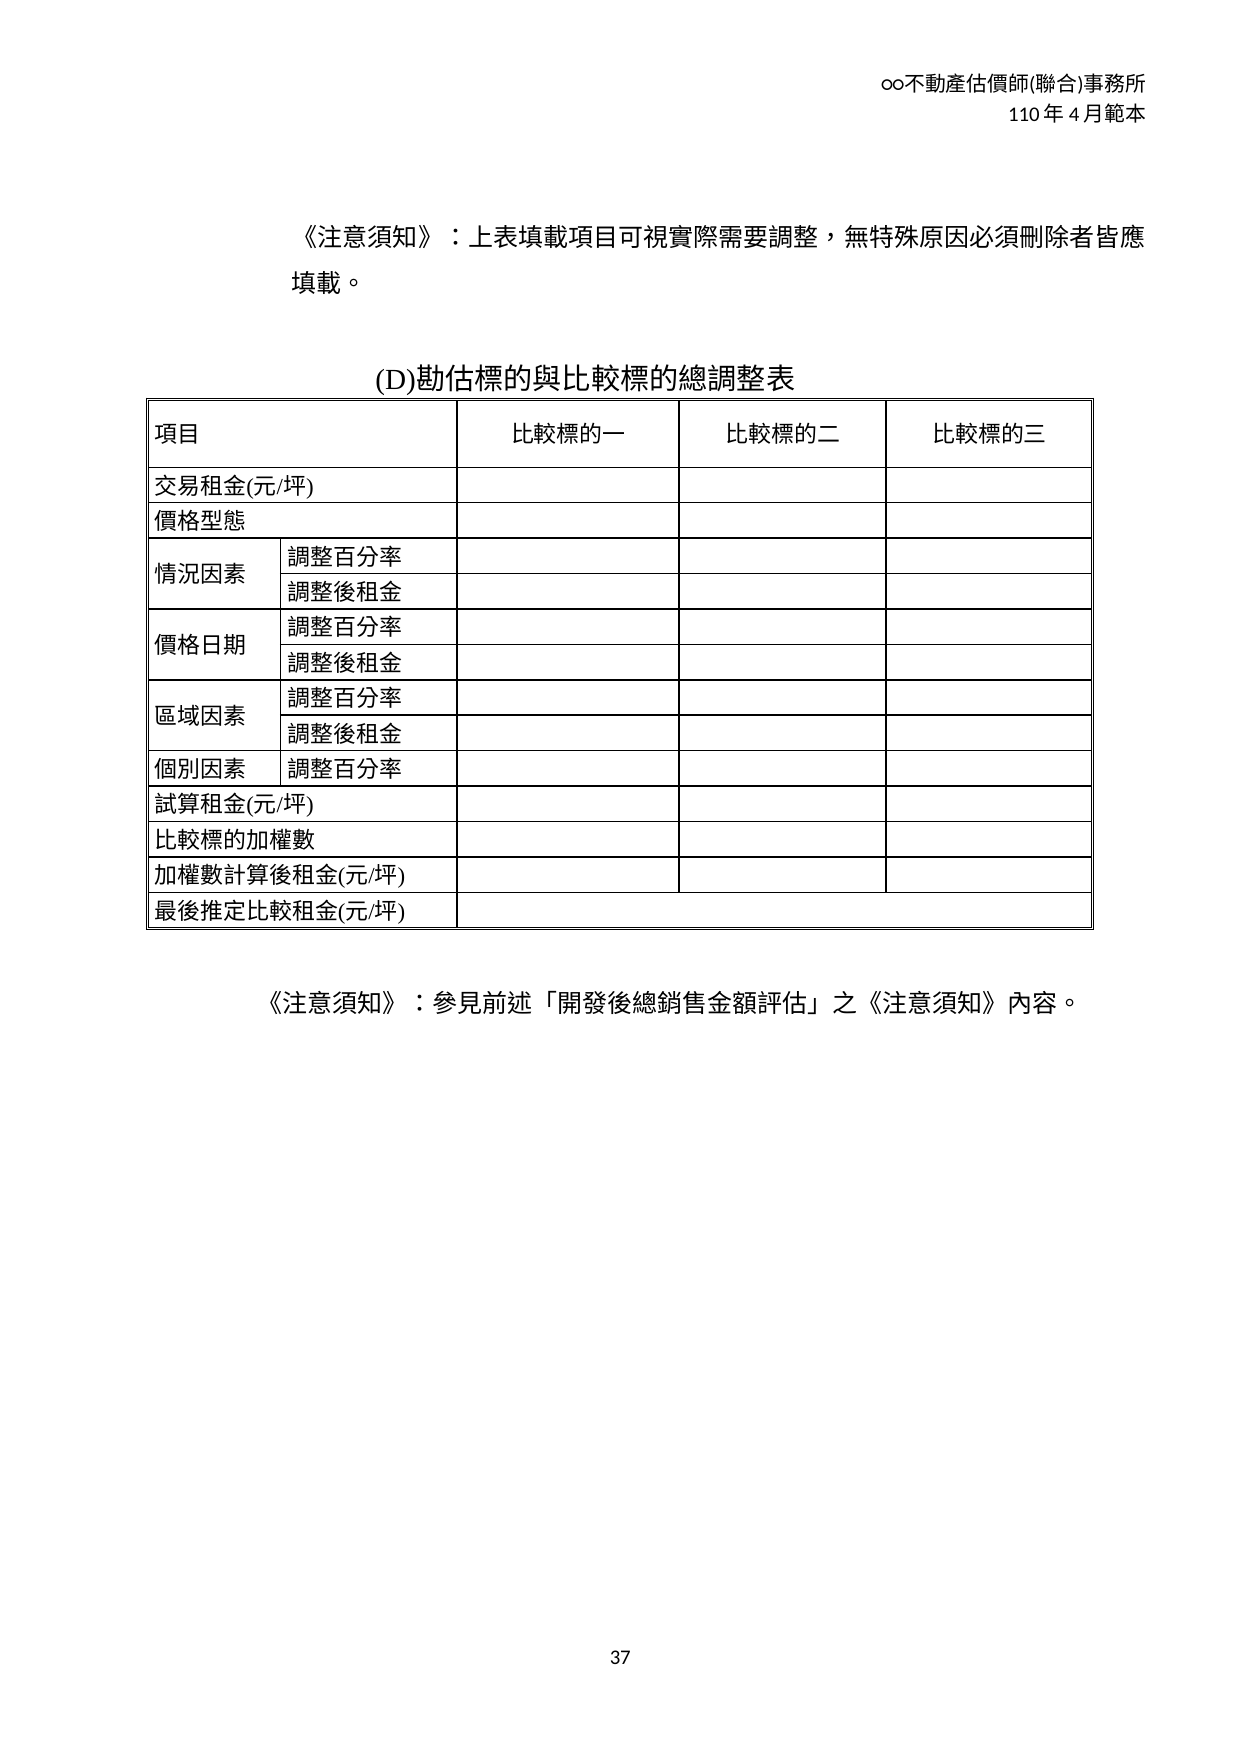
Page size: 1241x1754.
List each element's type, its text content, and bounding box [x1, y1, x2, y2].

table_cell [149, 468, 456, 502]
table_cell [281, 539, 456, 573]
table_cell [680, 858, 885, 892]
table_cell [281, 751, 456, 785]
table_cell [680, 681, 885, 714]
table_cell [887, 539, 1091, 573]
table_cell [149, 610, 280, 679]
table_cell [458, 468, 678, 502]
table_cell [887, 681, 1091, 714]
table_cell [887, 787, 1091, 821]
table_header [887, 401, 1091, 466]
text 《注意須知》：參見前述「開發後總銷售金額評估」之《注意須知》內容。 [257, 976, 1146, 1022]
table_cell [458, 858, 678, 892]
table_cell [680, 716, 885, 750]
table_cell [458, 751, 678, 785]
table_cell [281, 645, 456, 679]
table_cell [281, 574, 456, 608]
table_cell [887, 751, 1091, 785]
text 《注意須知》：上表填載項目可視實際需要調整，無特殊原因必須刪除者皆應填載。 [291, 210, 1146, 302]
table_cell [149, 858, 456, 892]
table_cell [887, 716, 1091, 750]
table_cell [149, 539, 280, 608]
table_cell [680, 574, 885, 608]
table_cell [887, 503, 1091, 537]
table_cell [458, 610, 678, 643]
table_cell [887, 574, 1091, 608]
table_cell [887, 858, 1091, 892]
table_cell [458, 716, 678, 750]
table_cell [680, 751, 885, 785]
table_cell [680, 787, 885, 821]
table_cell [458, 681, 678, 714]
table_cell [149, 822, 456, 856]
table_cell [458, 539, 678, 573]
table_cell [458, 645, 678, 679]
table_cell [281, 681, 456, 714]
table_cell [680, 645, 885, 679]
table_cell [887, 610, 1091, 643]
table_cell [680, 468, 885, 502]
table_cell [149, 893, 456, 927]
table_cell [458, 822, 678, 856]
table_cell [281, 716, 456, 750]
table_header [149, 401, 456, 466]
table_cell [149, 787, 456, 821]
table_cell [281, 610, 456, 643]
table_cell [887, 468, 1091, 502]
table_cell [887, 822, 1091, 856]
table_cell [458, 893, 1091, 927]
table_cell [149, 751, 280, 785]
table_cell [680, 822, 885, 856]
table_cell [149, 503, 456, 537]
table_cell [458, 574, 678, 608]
list (D)勘估標的與比較標的總調整表 [24, 356, 1146, 398]
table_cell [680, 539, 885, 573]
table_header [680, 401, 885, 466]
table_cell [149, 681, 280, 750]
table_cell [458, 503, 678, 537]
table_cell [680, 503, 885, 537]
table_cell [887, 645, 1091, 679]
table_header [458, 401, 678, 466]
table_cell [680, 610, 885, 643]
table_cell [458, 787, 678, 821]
